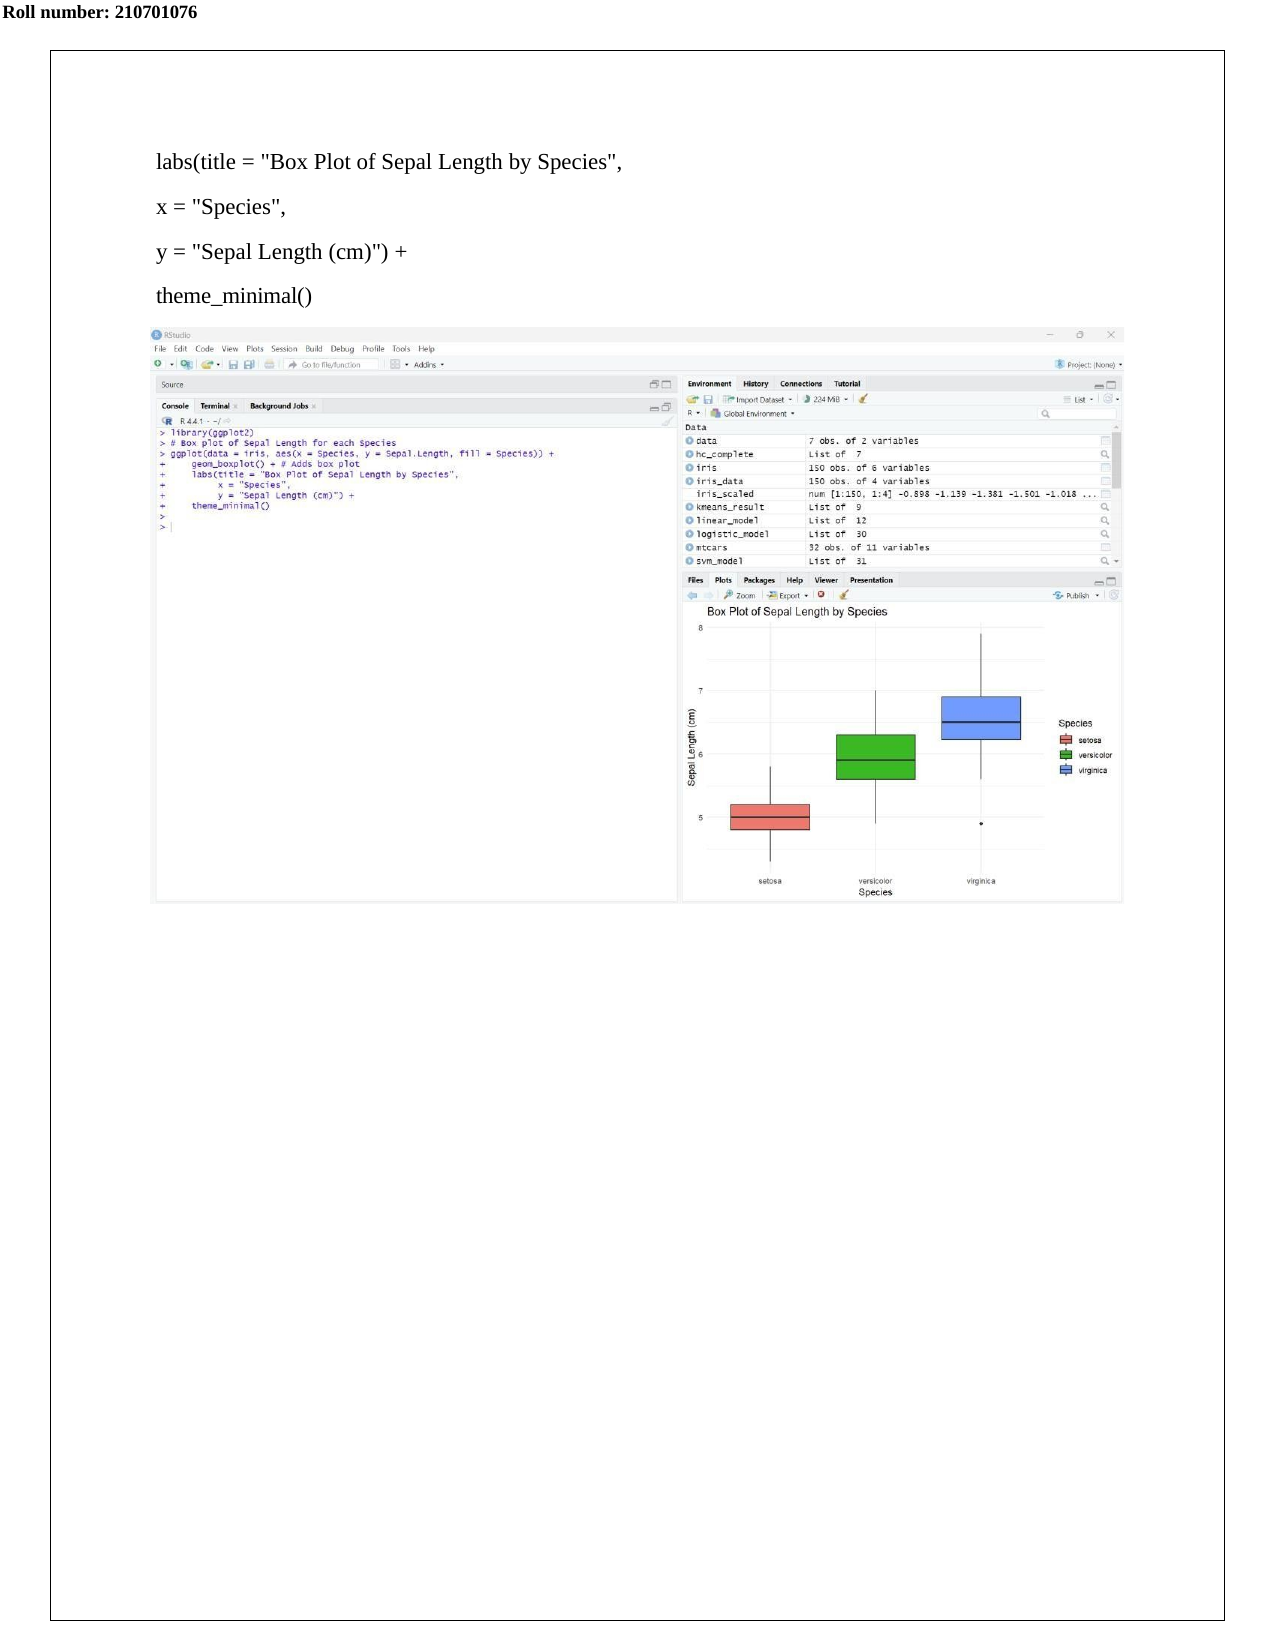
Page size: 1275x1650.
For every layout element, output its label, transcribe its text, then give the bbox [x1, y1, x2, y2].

text labs(title = "Box Plot of Sepal Length by Species", x = "Species", [156, 148, 626, 219]
text y = "Sepal Length (cm)") + theme_minimal() [156, 238, 539, 309]
picture [150, 327, 1125, 904]
